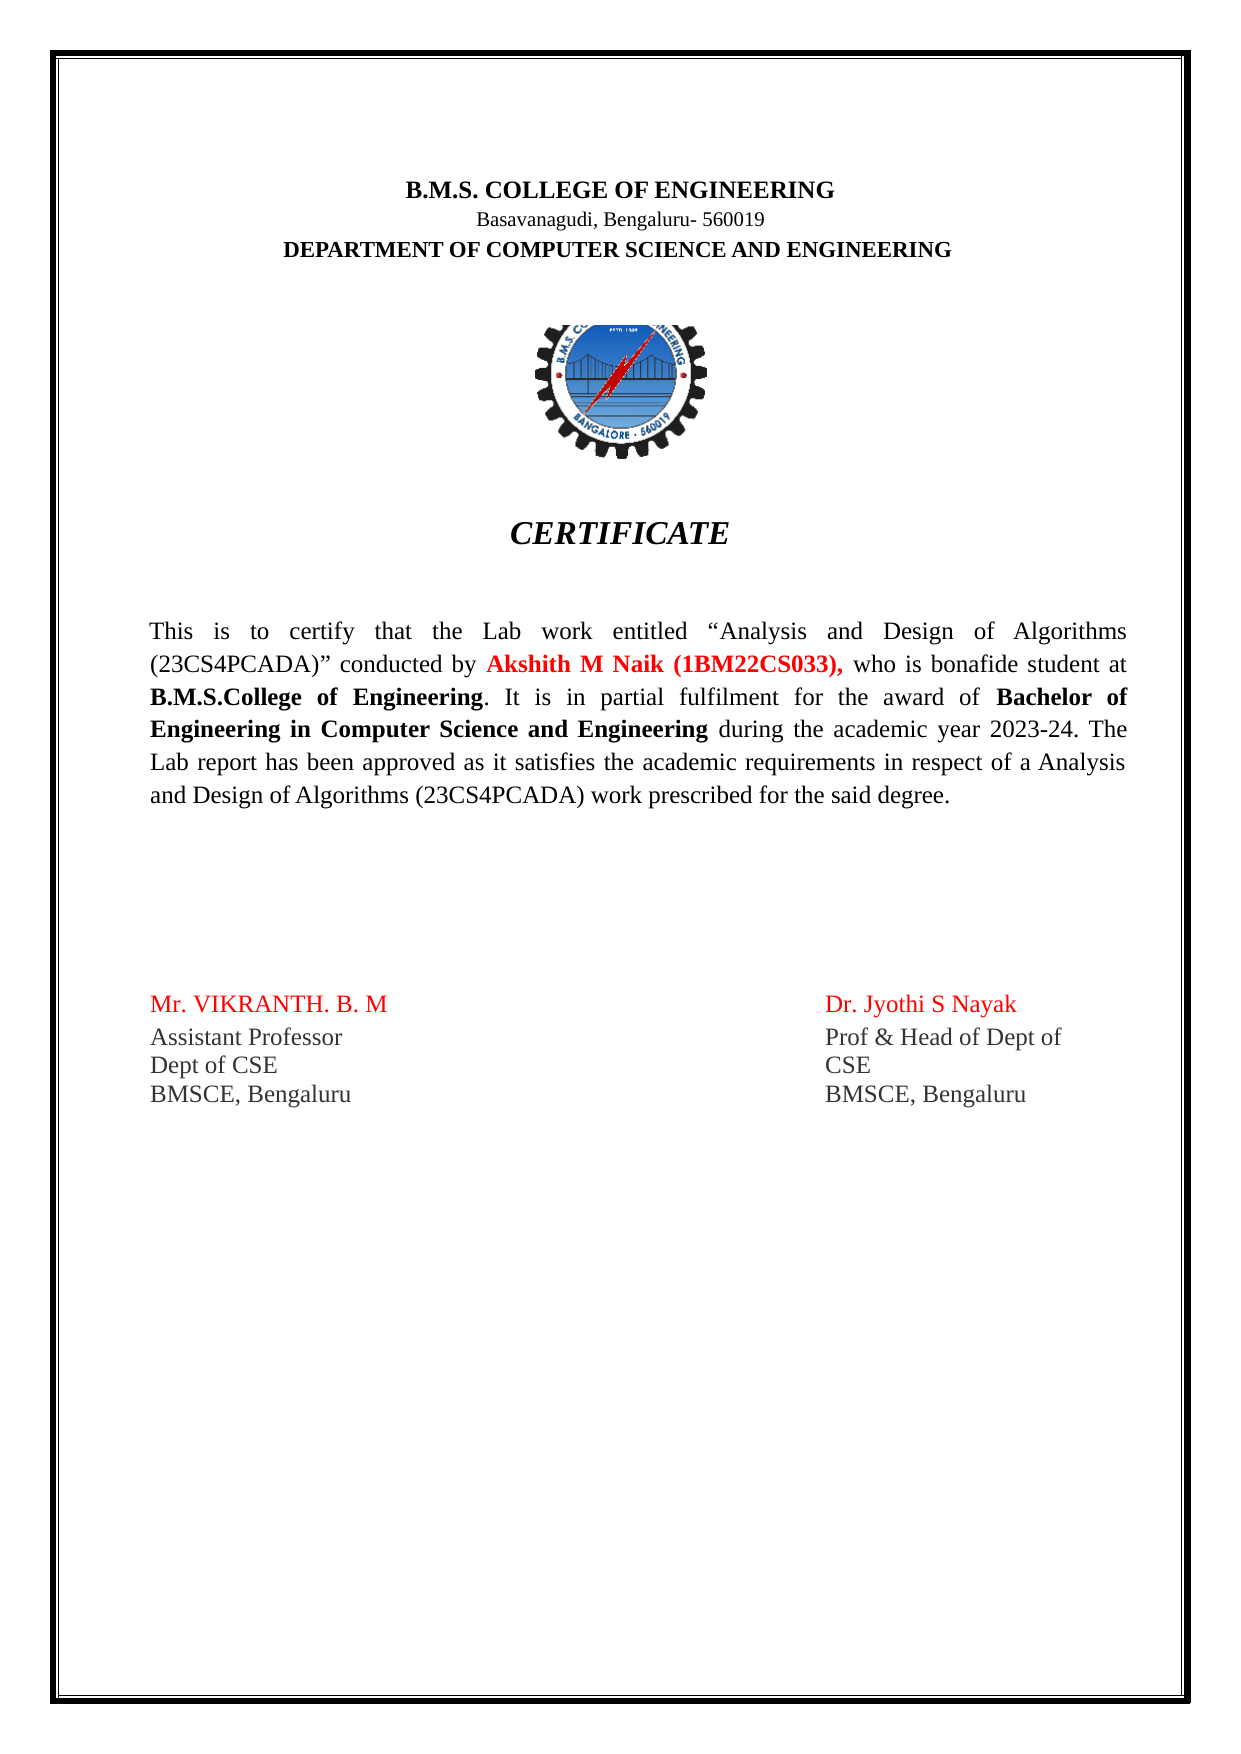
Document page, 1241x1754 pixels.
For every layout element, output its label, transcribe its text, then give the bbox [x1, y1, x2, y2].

text Assistant Professor Prof & Head of Dept of [75, 1022, 1127, 1050]
subtitle CERTIFICATE [113, 513, 1127, 552]
text Dept of CSE CSE [75, 1050, 1127, 1079]
text BMSCE, Bengaluru BMSCE, Bengaluru [150, 1079, 1127, 1108]
subtitle B.M.S. COLLEGE OF ENGINEERING [113, 175, 1127, 204]
text Basavanagudi, Bengaluru- 560019 [113, 206, 1127, 231]
text This is to certify that the Lab work entitled “Analysis and Design of Algorithms (23CS4PCADA)” conducted by Akshith M Naik (1BM22CS033), who is bonafide student at B.M.S.College of Engineering. It is in partial fulfilment for the award of Bachelor of Engineering in Computer Science and Engineering during the academic year 2023-24. The Lab report has been approved as it satisfies the academic requirements in respect of a Analysis and Design of Algorithms (23CS4PCADA) work prescribed for the said degree. [149, 616, 1127, 808]
subtitle DEPARTMENT OF COMPUTER SCIENCE AND ENGINEERING [283, 236, 1127, 262]
picture [530, 325, 710, 464]
text Mr. VIKRANTH. B. M Dr. Jyothi S Nayak [150, 989, 1127, 1018]
